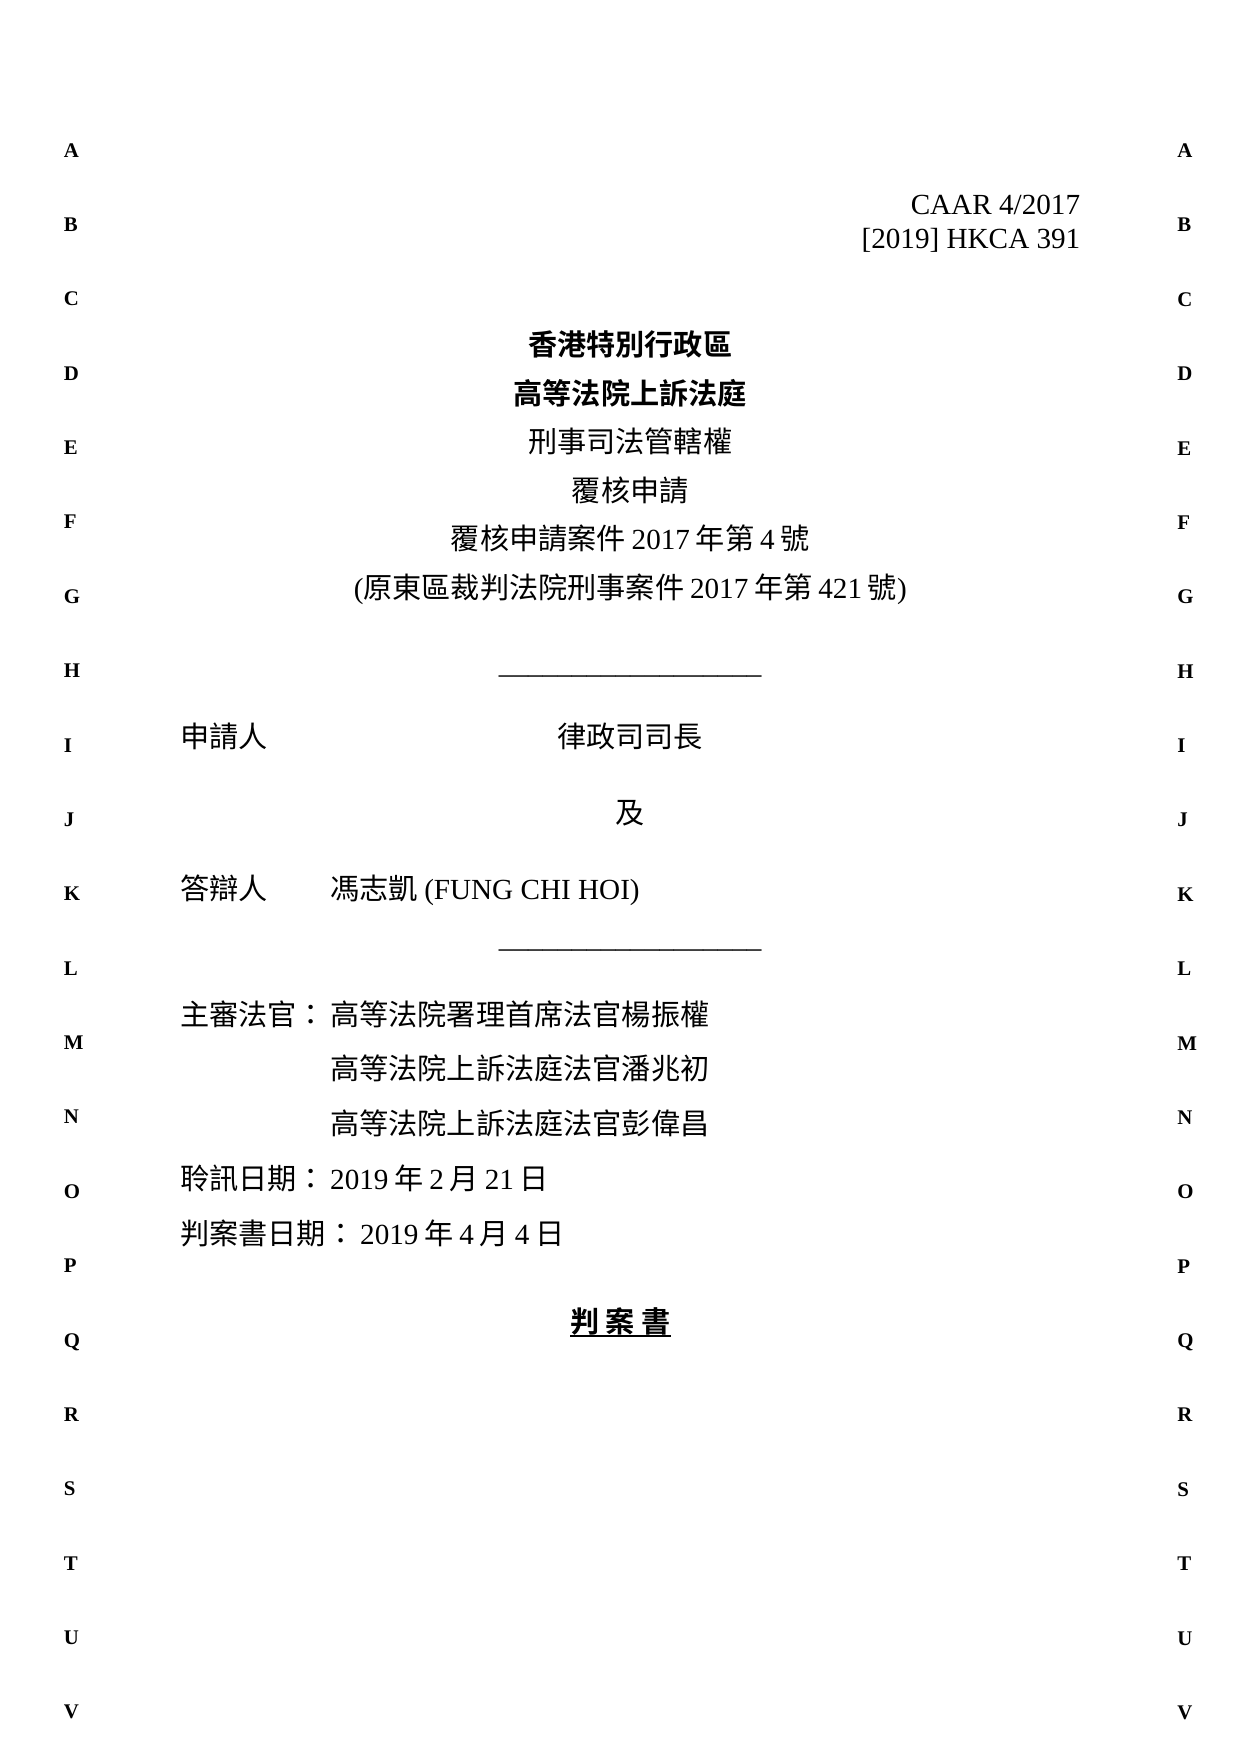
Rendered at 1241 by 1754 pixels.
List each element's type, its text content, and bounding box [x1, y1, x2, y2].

text CAAR 4/2017 [180, 187, 1080, 221]
text 香港特別行政區 [180, 322, 1117, 364]
text 高等法院上訴法庭 [180, 370, 1117, 412]
text [2019] HKCA 391 [180, 221, 1080, 254]
text __________________ [180, 646, 1060, 680]
text 申請人 律政司司長 [180, 713, 1060, 756]
text 答辯人 馮志凱 (FUNG CHI HOI) [180, 865, 1060, 907]
text 及 [180, 789, 1060, 832]
text 主審法官： 高等法院署理首席法官楊振權 [180, 991, 1060, 1033]
text 聆訊日期： 2019年2月21日 [180, 1156, 1060, 1198]
text 覆核申請 [180, 467, 1117, 509]
text 高等法院上訴法庭法官彭偉昌 [180, 1101, 1060, 1143]
text 高等法院上訴法庭法官潘兆初 [180, 1046, 1060, 1088]
text 判 案 書 [180, 1299, 1060, 1341]
text 判案書日期： 2019年4月4日 [180, 1210, 1060, 1253]
text 覆核申請案件2017年第4號 [180, 516, 1117, 558]
text 刑事司法管轄權 [180, 419, 1117, 461]
text __________________ [180, 920, 1060, 953]
text (原東區裁判法院刑事案件2017年第421號) [180, 564, 1117, 607]
